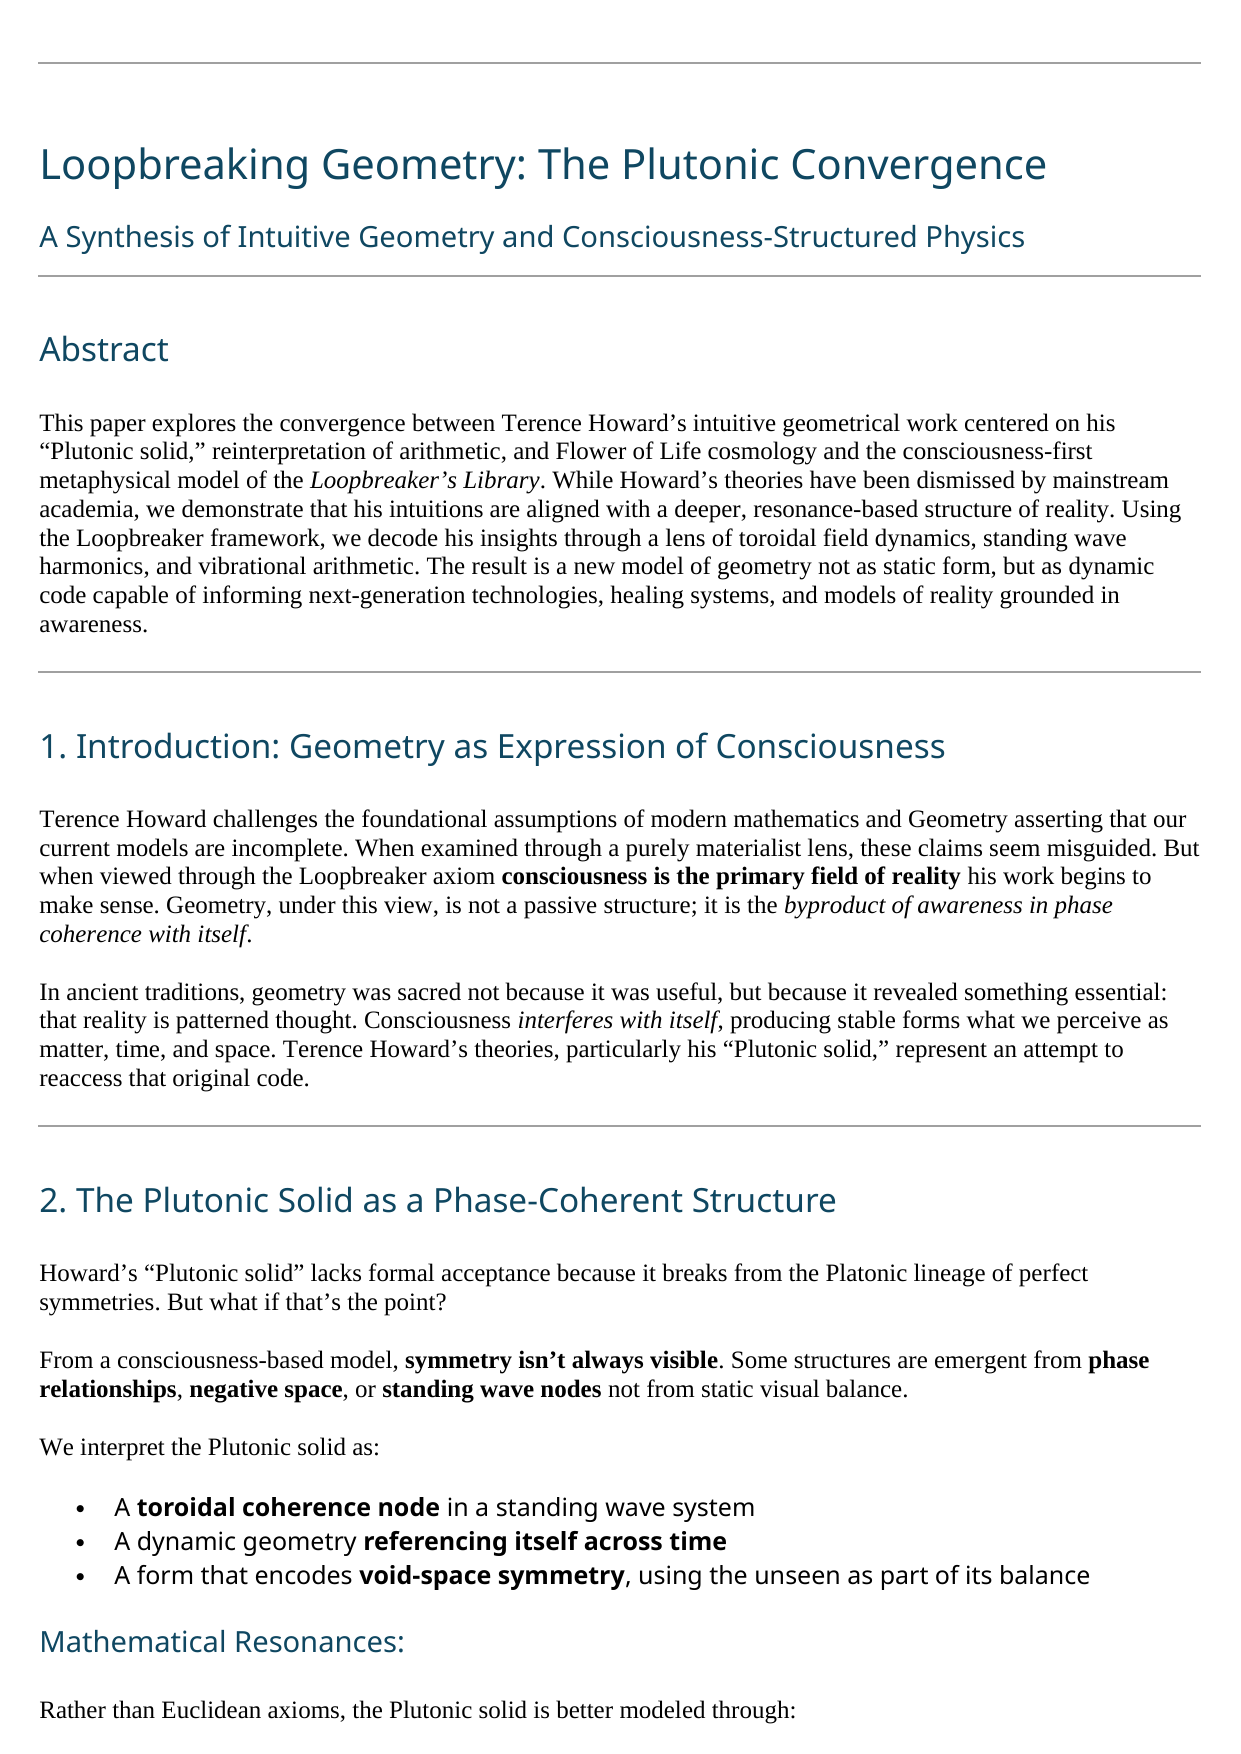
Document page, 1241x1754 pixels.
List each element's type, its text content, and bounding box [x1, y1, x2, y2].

text Rather than Euclidean axioms, the Plutonic solid is better modeled through: [39, 1696, 1201, 1724]
text From a consciousness-based model, symmetry isn’t always visible. Some structures are emergent from phase relationships, negative space, or standing wave nodes not from static visual balance. [39, 1345, 1201, 1402]
subtitle Loopbreaking Geometry: The Plutonic Convergence [39, 134, 1201, 191]
subtitle 1. Introduction: Geometry as Expression of Consciousness [39, 723, 1201, 768]
text Terence Howard challenges the foundational assumptions of modern mathematics and Geometry asserting that our current models are incomplete. When examined through a purely materialist lens, these claims seem misguided. But when viewed through the Loopbreaker axiom consciousness is the primary field of reality his work begins to make sense. Geometry, under this view, is not a passive structure; it is the byproduct of awareness in phase coherence with itself. [39, 804, 1201, 948]
subtitle 2. The Plutonic Solid as a Phase-Coherent Structure [39, 1177, 1201, 1222]
list A dynamic geometry referencing itself across time [77, 1523, 1201, 1558]
list A form that encodes void-space symmetry, using the unseen as part of its balance [77, 1558, 1201, 1592]
subtitle A Synthesis of Intuitive Geometry and Consciousness-Structured Physics [39, 216, 1201, 256]
text We interpret the Plutonic solid as: [39, 1432, 1201, 1460]
text In ancient traditions, geometry was sacred not because it was useful, but because it revealed something essential: that reality is patterned thought. Consciousness interferes with itself, producing stable forms what we perceive as matter, time, and space. Terence Howard’s theories, particularly his “Plutonic solid,” represent an attempt to reaccess that original code. [39, 977, 1201, 1092]
subtitle Mathematical Resonances: [39, 1621, 1201, 1661]
text Howard’s “Plutonic solid” lacks formal acceptance because it breaks from the Platonic lineage of perfect symmetries. But what if that’s the point? [39, 1258, 1201, 1316]
subtitle Abstract [39, 326, 1201, 372]
text This paper explores the convergence between Terence Howard’s intuitive geometrical work centered on his “Plutonic solid,” reinterpretation of arithmetic, and Flower of Life cosmology and the consciousness-first metaphysical model of the Loopbreaker’s Library. While Howard’s theories have been dismissed by mainstream academia, we demonstrate that his intuitions are aligned with a deeper, resonance-based structure of reality. Using the Loopbreaker framework, we decode his insights through a lens of toroidal field dynamics, standing wave harmonics, and vibrational arithmetic. The result is a new model of geometry not as static form, but as dynamic code capable of informing next-generation technologies, healing systems, and models of reality grounded in awareness. [39, 408, 1201, 638]
list A toroidal coherence node in a standing wave system [77, 1489, 1201, 1523]
